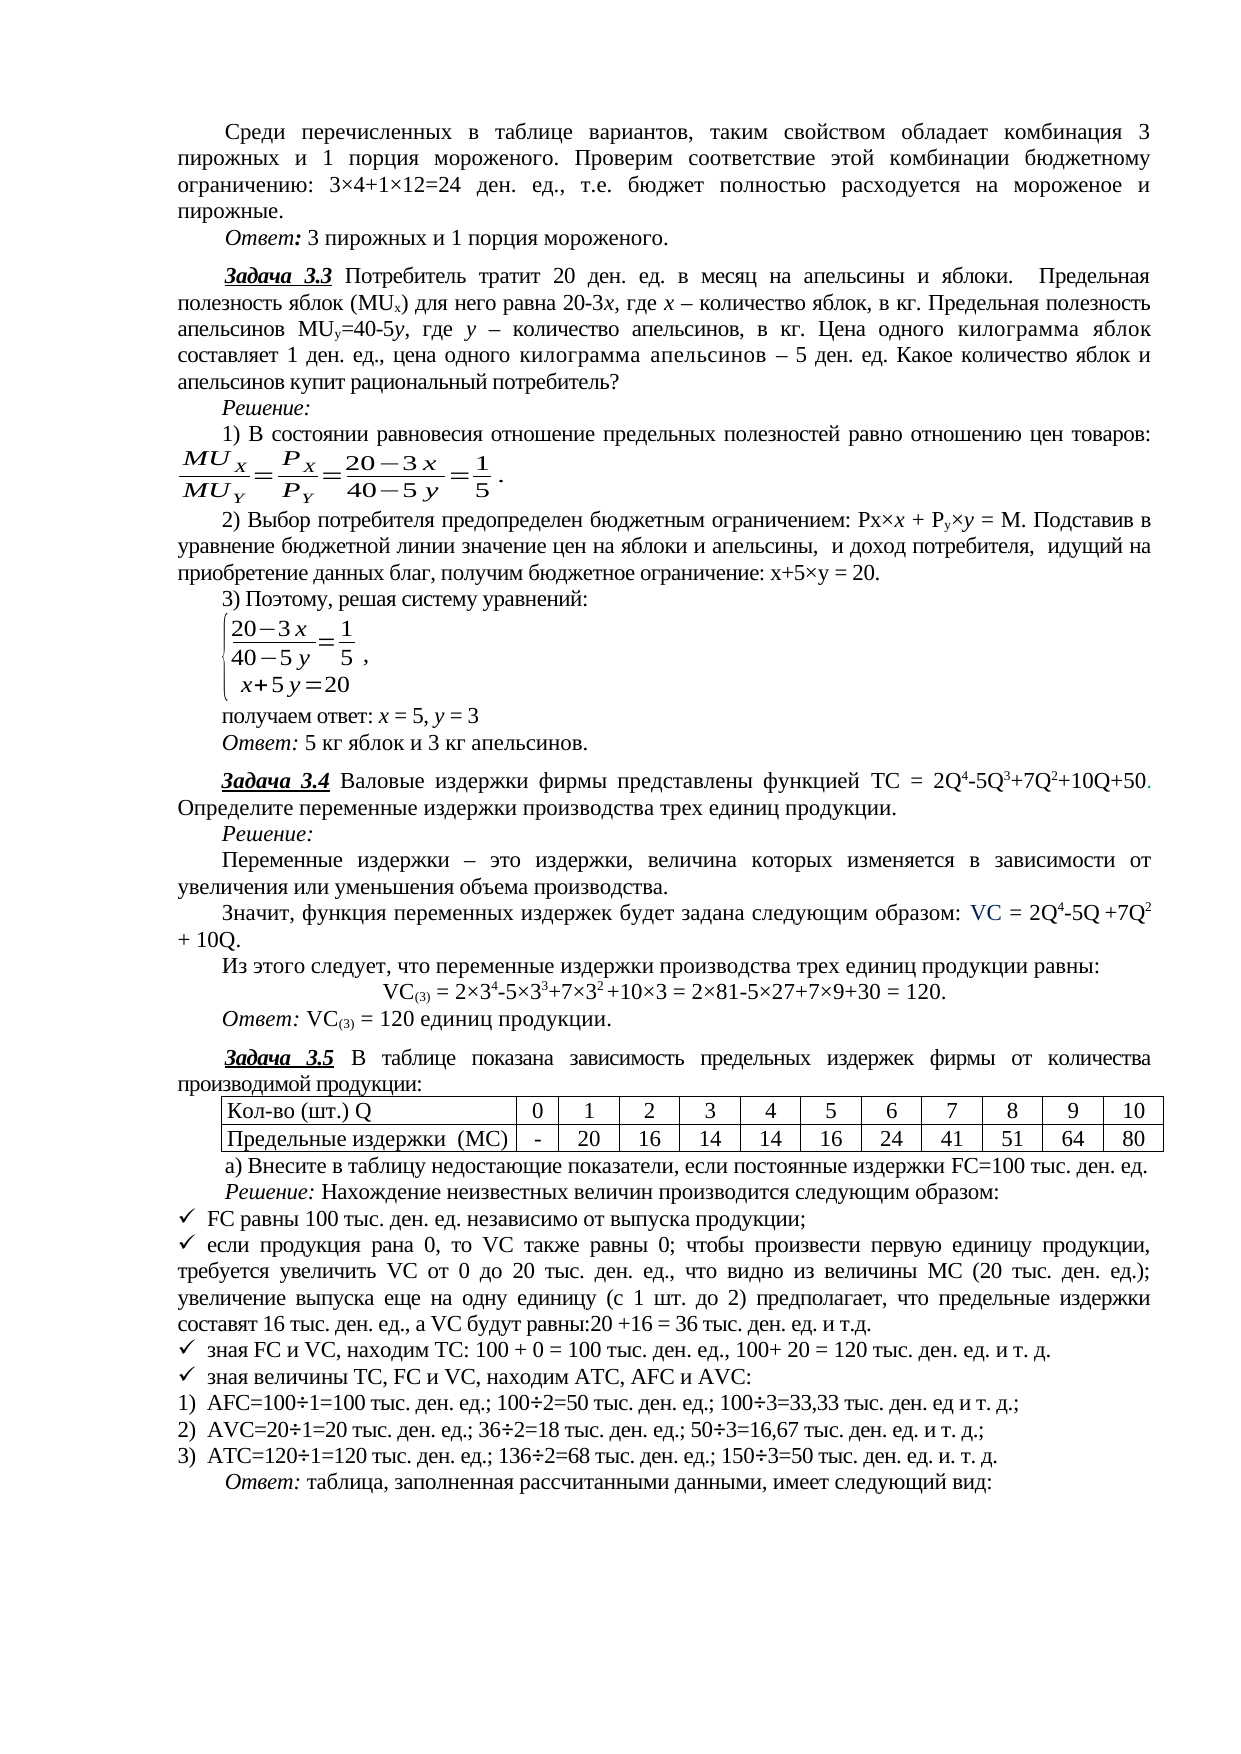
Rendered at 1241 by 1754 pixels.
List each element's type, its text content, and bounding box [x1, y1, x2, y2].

text Решение: [177, 820, 1152, 847]
text Ответ: VC(3) = 120 единиц продукции. [222, 1005, 1152, 1031]
list зная FC и VC, находим TC: 100 + 0 = 100 тыс. ден. ед., 100+ 20 = 120 тыс. ден. ед. и т. д. [177, 1337, 1152, 1363]
table_header 4 [741, 1097, 800, 1124]
table_header 7 [922, 1097, 982, 1124]
table_cell 24 [862, 1125, 921, 1151]
text Из этого следует, что переменные издержки производства трех единиц продукции равны: [177, 952, 1152, 978]
text Ответ: 3 пирожных и 1 порция мороженого. [222, 223, 1152, 250]
table_header 2 [620, 1097, 679, 1124]
table_cell 20 [559, 1125, 619, 1151]
text Задача 3.5 В таблице показана зависимость предельных издержек фирмы от количества производимой продукции: [177, 1043, 1152, 1096]
text а) Внесите в таблицу недостающие показатели, если постоянные издержки FC=100 тыс. ден. ед. [177, 1152, 1152, 1178]
table_header 5 [801, 1097, 861, 1124]
text 2) Выбор потребителя предопределен бюджетным ограничением: Рх×х + Ру×у = М. Подставив в уравнение бюджетной линии значение цен на яблоки и апельсины, и доход потребителя, идущий на приобретение данных благ, получим бюджетное ограничение: х+5×y = 20. [177, 506, 1152, 585]
table_header 1 [559, 1097, 619, 1124]
text Значит, функция переменных издержек будет задана следующим образом: VC = 2Q4-5Q +7Q2 + 10Q. [177, 899, 1152, 952]
table_cell 41 [922, 1125, 982, 1151]
table_cell 80 [1104, 1125, 1163, 1151]
text VC(3) = 2×34-5×33+7×32 +10×3 = 2×81-5×27+7×9+30 = 120. [177, 978, 1152, 1005]
text Ответ: 5 кг яблок и 3 кг апельсинов. [177, 729, 1152, 755]
text Задача 3.4 Валовые издержки фирмы представлены функцией TC = 2Q4-5Q3+7Q2+10Q+50. Определите переменные издержки производства трех единиц продукции. [177, 767, 1152, 820]
table_header 0 [517, 1097, 558, 1124]
table_cell 51 [983, 1125, 1042, 1151]
table_cell 64 [1043, 1125, 1103, 1151]
table_cell 16 [801, 1125, 861, 1151]
list зная величины TC, FC и VC, находим ATC, АFC и AVC: [177, 1363, 1152, 1389]
table_header Кол-во (шт.) Q [222, 1097, 516, 1124]
list ATC=120÷1=120 тыс. ден. ед.; 136÷2=68 тыс. ден. ед.; 150÷3=50 тыс. ден. ед. и. т. д. [177, 1442, 1152, 1468]
text Задача 3.3 Потребитель тратит 20 ден. ед. в месяц на апельсины и яблоки. Предельная полезность яблок (MUх) для него равна 20-3х, где х – количество яблок, в кг. Предельная полезность апельсинов MUу=40-5у, где у – количество апельсинов, в кг. Цена одного килограмма яблок составляет 1 ден. ед., цена одного килограмма апельсинов – 5 ден. ед. Какое количество яблок и апельсинов купит рациональный потребитель? [177, 262, 1152, 394]
text Переменные издержки – это издержки, величина которых изменяется в зависимости от увеличения или уменьшения объема производства. [177, 847, 1152, 899]
list FC равны 100 тыс. ден. ед. независимо от выпуска продукции; [177, 1205, 1152, 1231]
table_header 6 [862, 1097, 921, 1124]
table_header 10 [1104, 1097, 1163, 1124]
table_header 3 [680, 1097, 740, 1124]
text получаем ответ: х = 5, у = 3 [177, 702, 1152, 729]
table_cell Предельные издержки (MC) [222, 1125, 516, 1151]
table_cell 14 [680, 1125, 740, 1151]
list AVC=20÷1=20 тыс. ден. ед.; 36÷2=18 тыс. ден. ед.; 50÷3=16,67 тыс. ден. ед. и т. д.; [177, 1416, 1152, 1442]
text Решение: [177, 394, 1152, 421]
text Среди перечисленных в таблице вариантов, таким свойством обладает комбинация 3 пирожных и 1 порция мороженого. Проверим соответствие этой комбинации бюджетному ограничению: 3×4+1×12=24 ден. ед., т.е. бюджет полностью расходуется на мороженое и пирожные. [177, 118, 1152, 223]
table_header 8 [983, 1097, 1042, 1124]
list АFC=100÷1=100 тыс. ден. ед.; 100÷2=50 тыс. ден. ед.; 100÷3=33,33 тыс. ден. ед и т. д.; [177, 1389, 1152, 1416]
table_cell 14 [741, 1125, 800, 1151]
table_cell 16 [620, 1125, 679, 1151]
text 1) В состоянии равновесия отношение предельных полезностей равно отношению цен товаров: [177, 421, 1152, 506]
table_header 9 [1043, 1097, 1103, 1124]
list если продукция рана 0, то VC также равны 0; чтобы произвести первую единицу продукции, требуется увеличить VC от 0 до 20 тыс. ден. ед., что видно из величины MC (20 тыс. ден. ед.); увеличение выпуска еще на одну единицу (с 1 шт. до 2) предполагает, что предельные издержки составят 16 тыс. ден. ед., а VC будут равны:20 +16 = 36 тыс. ден. ед. и т.д. [177, 1231, 1152, 1337]
text 3) Поэтому, решая систему уравнений: [177, 585, 1152, 612]
table_cell - [517, 1125, 558, 1151]
text Решение: Нахождение неизвестных величин производится следующим образом: [177, 1178, 1152, 1205]
text Ответ: таблица, заполненная рассчитанными данными, имеет следующий вид: [177, 1468, 1152, 1495]
